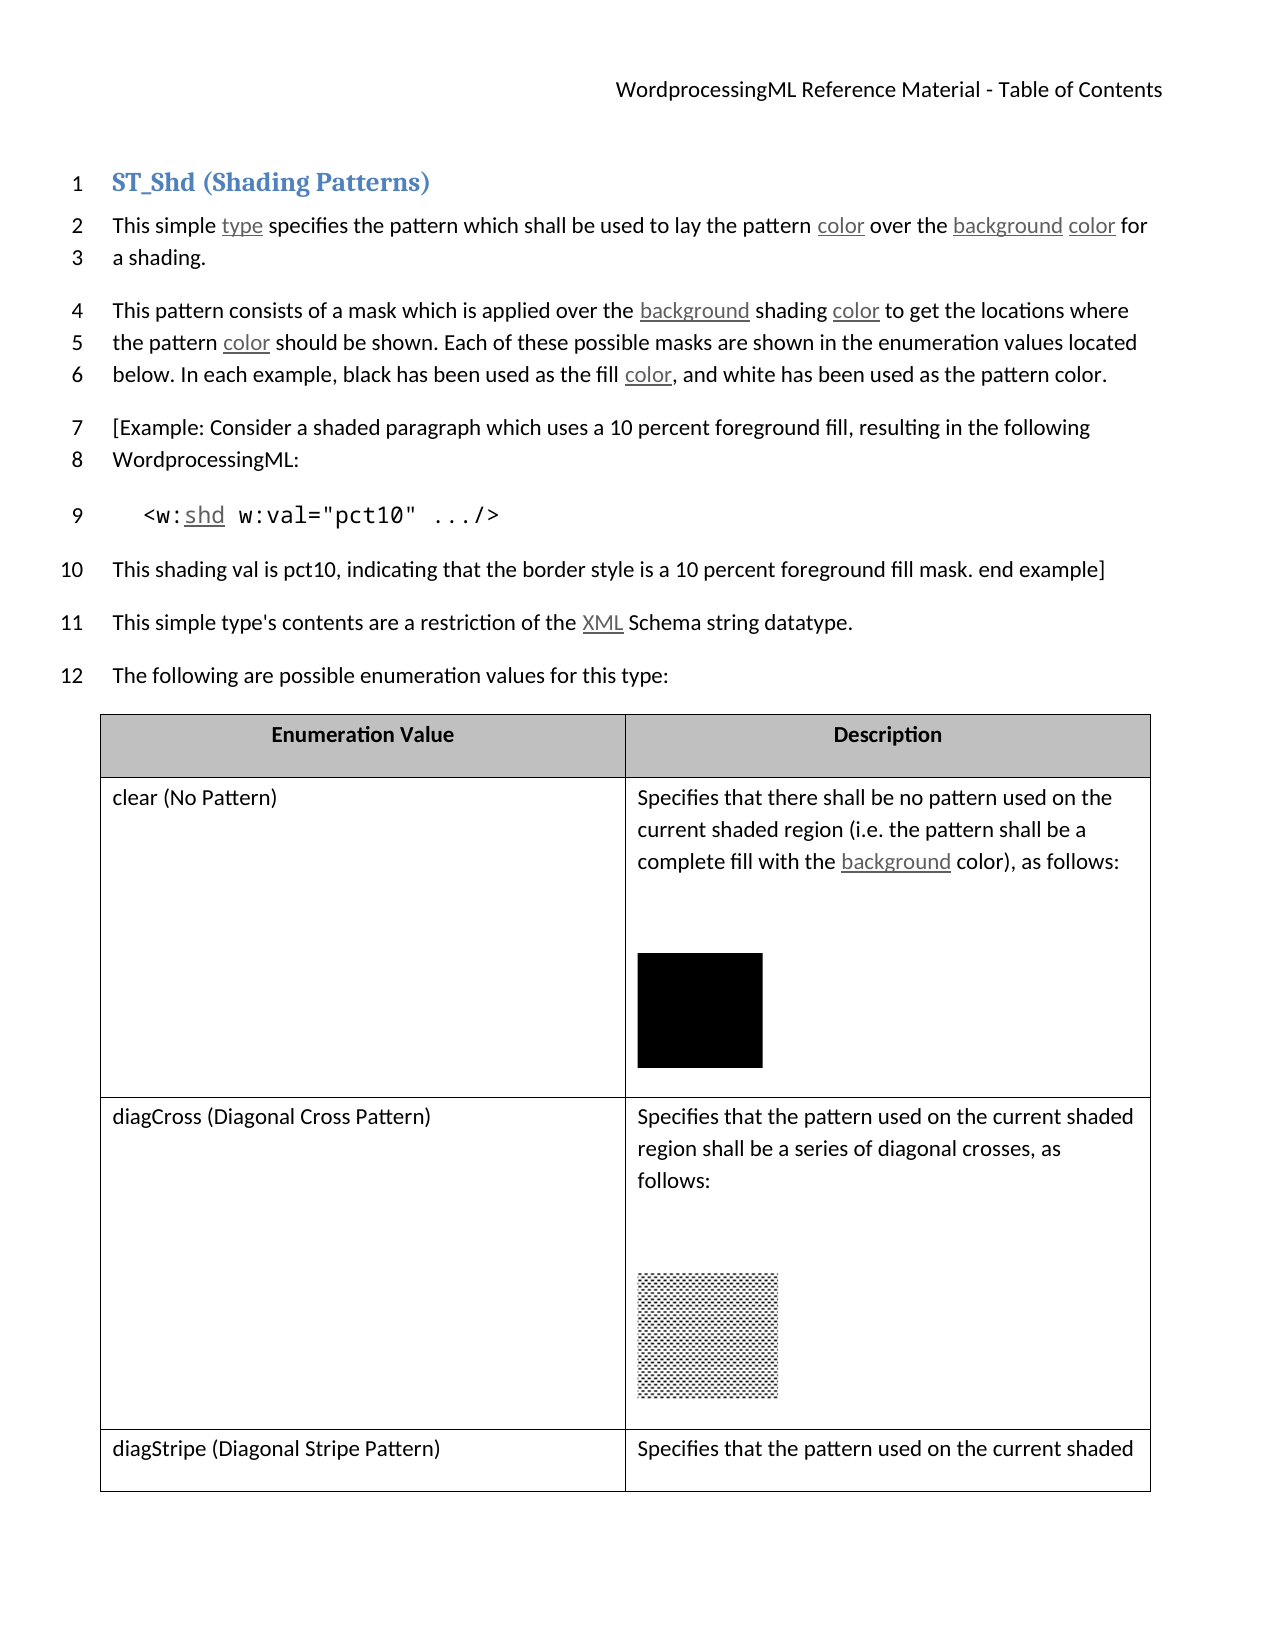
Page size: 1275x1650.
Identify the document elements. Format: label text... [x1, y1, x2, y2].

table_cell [626, 1430, 1150, 1491]
text This pattern consists of a mask which is applied over the background shading color to get the locations where the pattern color should be shown. Each of these possible masks are shown in the enumeration values located below. In each example, black has been used as the fill color, and white has been used as the pattern color. [112, 296, 1162, 388]
text The following are possible enumeration values for this type: [112, 661, 1162, 689]
table_cell Specifies that there shall be no pattern used on the current shaded region (i.e. the pattern shall be a complete fill with the background color), as follows: [626, 778, 1150, 1097]
table_cell clear (No Pattern) [101, 778, 625, 1097]
subtitle ST_Shd (Shading Patterns) [112, 167, 1162, 198]
text This shading val is pct10, indicating that the border style is a 10 percent foreground fill mask. end example] [112, 555, 1162, 583]
table_header Description [626, 715, 1150, 777]
text [Example: Consider a shaded paragraph which uses a 10 percent foreground fill, resulting in the following WordprocessingML: [112, 413, 1162, 473]
table_header Enumeration Value [101, 715, 625, 777]
table_cell diagCross (Diagonal Cross Pattern) [101, 1098, 625, 1428]
picture [637, 1272, 779, 1400]
table_cell Specifies that the pattern used on the current shaded region shall be a series of diagonal crosses, as follows: [626, 1098, 1150, 1428]
text This simple type specifies the pattern which shall be used to lay the pattern color over the background color for a shading. [112, 211, 1162, 271]
picture [637, 953, 763, 1068]
table_cell diagStripe (Diagonal Stripe Pattern) [101, 1430, 625, 1491]
text <w:shd w:val="pct10" .../> [142, 498, 1162, 530]
text This simple type's contents are a restriction of the XML Schema string datatype. [112, 608, 1162, 636]
